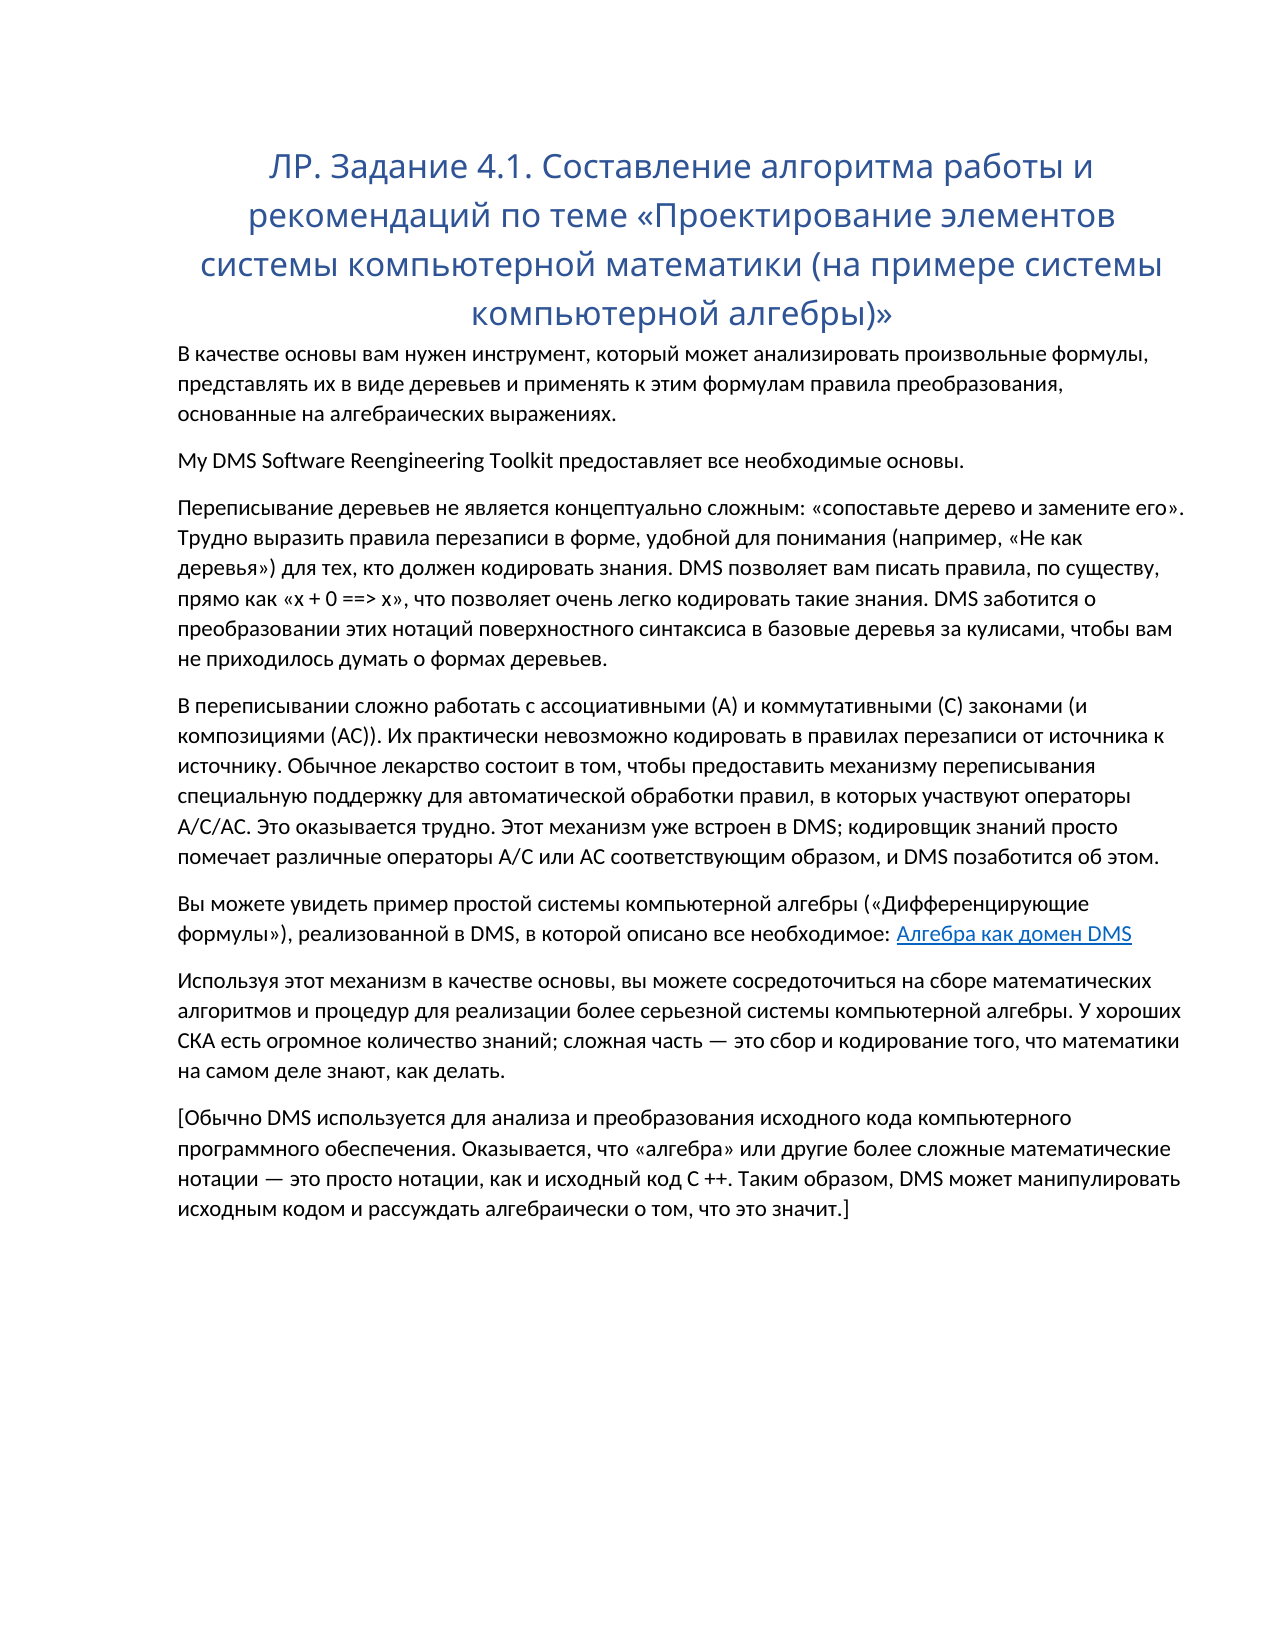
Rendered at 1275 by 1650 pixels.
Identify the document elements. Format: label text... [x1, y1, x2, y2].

text [Обычно DMS используется для анализа и преобразования исходного кода компьютерного программного обеспечения. Оказывается, что «алгебра» или другие более сложные математические нотации — это просто нотации, как и исходный код C ++. Таким образом, DMS может манипулировать исходным кодом и рассуждать алгебраически о том, что это значит.] [177, 1103, 1186, 1222]
text Вы можете увидеть пример простой системы компьютерной алгебры («Дифференцирующие формулы»), реализованной в DMS, в которой описано все необходимое: Алгебра как домен DMS [177, 889, 1186, 947]
text My DMS Software Reengineering Toolkit предоставляет все необходимые основы. [177, 446, 1186, 474]
text В качестве основы вам нужен инструмент, который может анализировать произвольные формулы, представлять их в виде деревьев и применять к этим формулам правила преобразования, основанные на алгебраических выражениях. [177, 339, 1186, 427]
subtitle ЛР. Задание 4.1. Составление алгоритма работы и рекомендаций по теме «Проектирование элементов системы компьютерной математики (на примере системы компьютерной алгебры)» [177, 143, 1186, 335]
text Переписывание деревьев не является концептуально сложным: «сопоставьте дерево и замените его». Трудно выразить правила перезаписи в форме, удобной для понимания (например, «Не как деревья») для тех, кто должен кодировать знания. DMS позволяет вам писать правила, по существу, прямо как «x + 0 ==> x», что позволяет очень легко кодировать такие знания. DMS заботится о преобразовании этих нотаций поверхностного синтаксиса в базовые деревья за кулисами, чтобы вам не приходилось думать о формах деревьев. [177, 493, 1186, 672]
text Используя этот механизм в качестве основы, вы можете сосредоточиться на сборе математических алгоритмов и процедур для реализации более серьезной системы компьютерной алгебры. У хороших СКА есть огромное количество знаний; сложная часть — это сбор и кодирование того, что математики на самом деле знают, как делать. [177, 966, 1186, 1085]
text В переписывании сложно работать с ассоциативными (A) и коммутативными (C) законами (и композициями (AC)). Их практически невозможно кодировать в правилах перезаписи от источника к источнику. Обычное лекарство состоит в том, чтобы предоставить механизму переписывания специальную поддержку для автоматической обработки правил, в которых участвуют операторы A/C/AC. Это оказывается трудно. Этот механизм уже встроен в DMS; кодировщик знаний просто помечает различные операторы A/C или AC соответствующим образом, и DMS позаботится об этом. [177, 691, 1186, 870]
